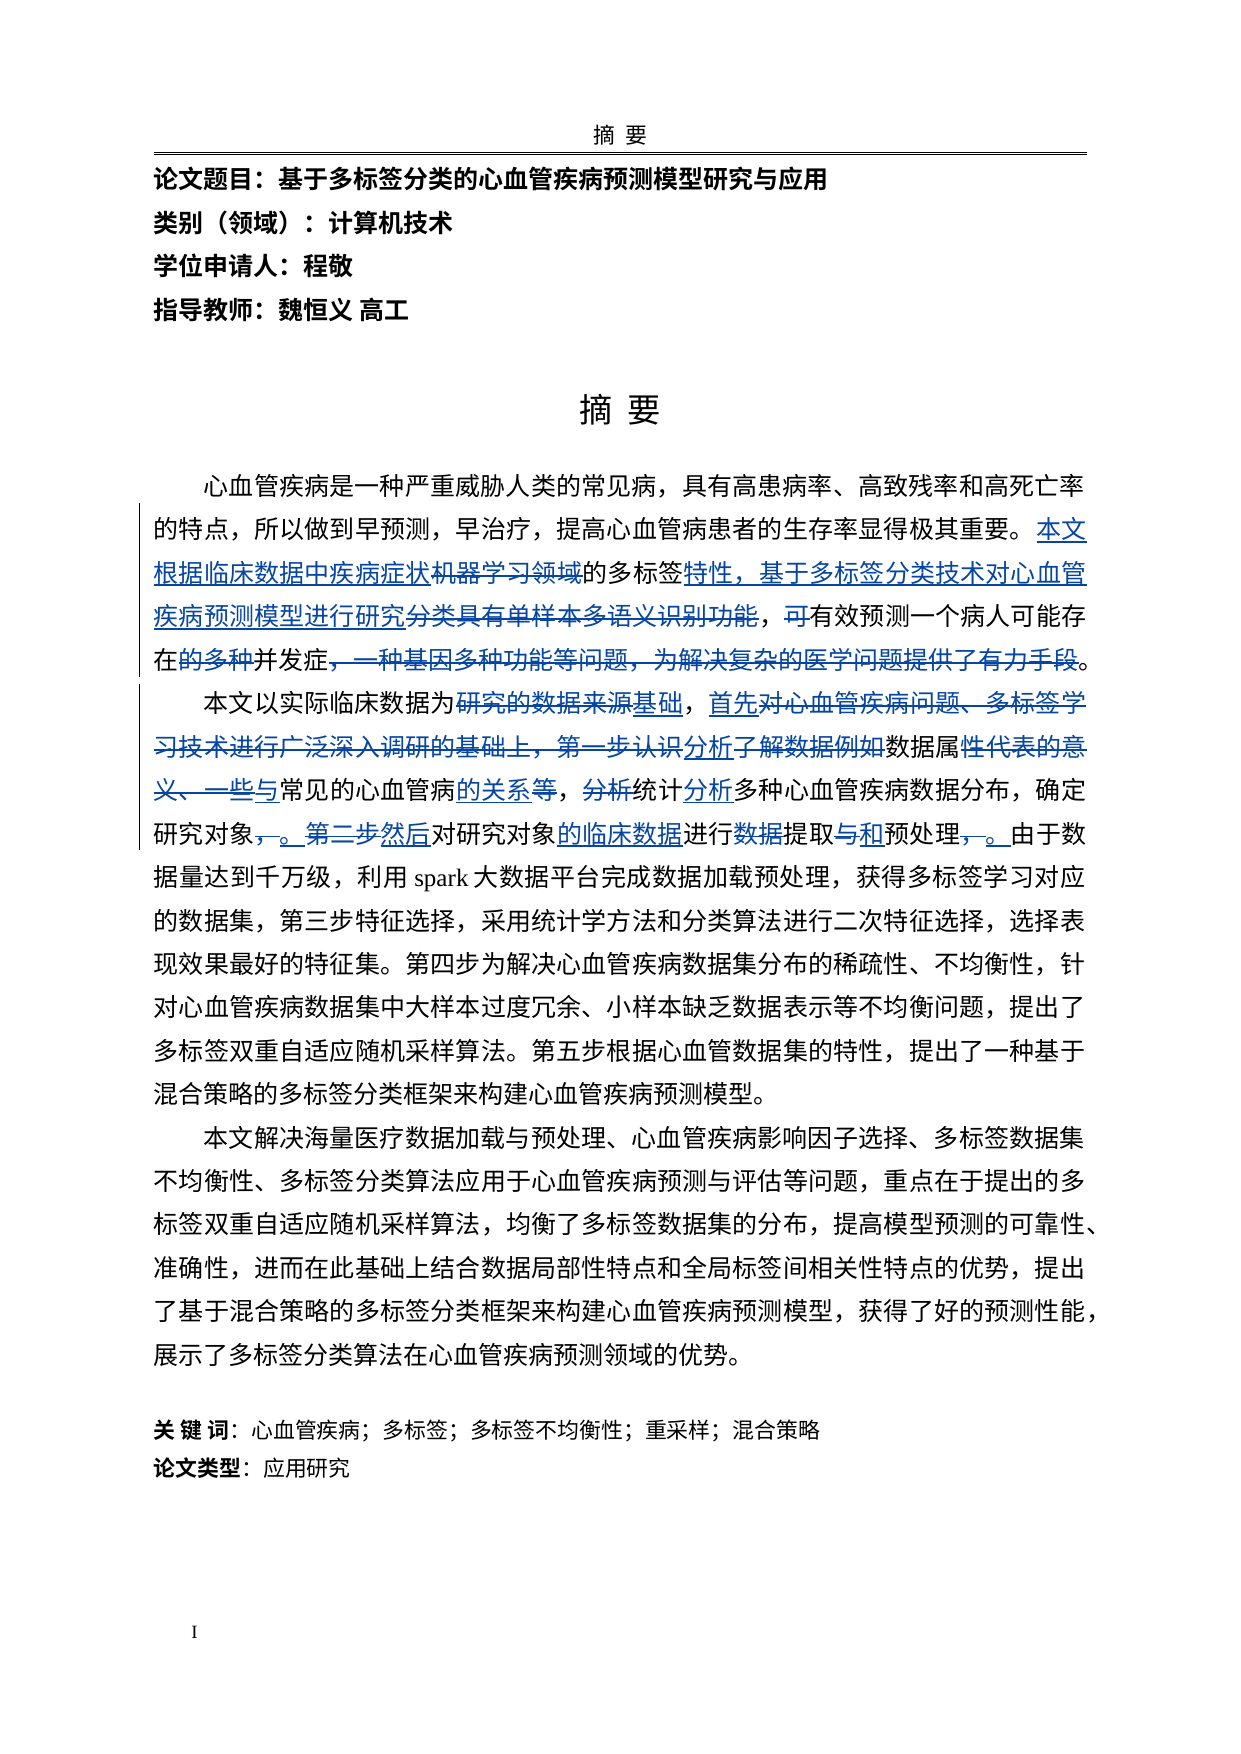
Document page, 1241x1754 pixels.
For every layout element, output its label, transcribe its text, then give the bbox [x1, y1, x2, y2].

text 本文以实际临床数据为，数据属常见的心血管病，统计多种心血管疾病数据分布，确定研究对象对研究对象进行提取预处理由于数据量达到千万级，利用spark大数据平台完成数据加载预处理，获得多标签学习对应的数据集，第三步特征选择，采用统计学方法和分类算法进行二次特征选择，选择表现效果最好的特征集。第四步为解决心血管疾病数据集分布的稀疏性、不均衡性，针对心血管疾病数据集中大样本过度冗余、小样本缺乏数据表示等不均衡问题，提出了多标签双重自适应随机采样算法。第五步根据心血管数据集的特性，提出了一种基于混合策略的多标签分类框架来构建心血管疾病预测模型。 [153, 684, 1087, 1111]
text 本文解决海量医疗数据加载与预处理、心血管疾病影响因子选择、多标签数据集不均衡性、多标签分类算法应用于心血管疾病预测与评估等问题，重点在于提出的多标签双重自适应随机采样算法，均衡了多标签数据集的分布，提高模型预测的可靠性、准确性，进而在此基础上结合数据局部性特点和全局标签间相关性特点的优势，提出了基于混合策略的多标签分类框架来构建心血管疾病预测模型，获得了好的预测性能，展示了多标签分类算法在心血管疾病预测领域的优势。 [153, 1118, 1087, 1372]
text 论文类型：应用研究 [153, 1451, 1087, 1483]
text 关 键 词：心血管疾病；多标签；多标签不均衡性；重采样；混合策略 [153, 1413, 1087, 1445]
text 心血管疾病是一种严重威胁人类的常见病，具有高患病率、高致残率和高死亡率的特点，所以做到早预测，早治疗，提高心血管病患者的生存率显得极其重要。的多标签，有效预测一个病人可能存在并发症。 [153, 467, 1087, 677]
text 摘 要 [153, 384, 1087, 432]
text 指导教师：魏恒义 高工 [153, 290, 1087, 327]
text 学位申请人：程敬 [153, 247, 1087, 283]
text 类别（领域）：计算机技术 [153, 203, 1087, 240]
text 论文题目：基于多标签分类的心血管疾病预测模型研究与应用 [153, 160, 1087, 196]
